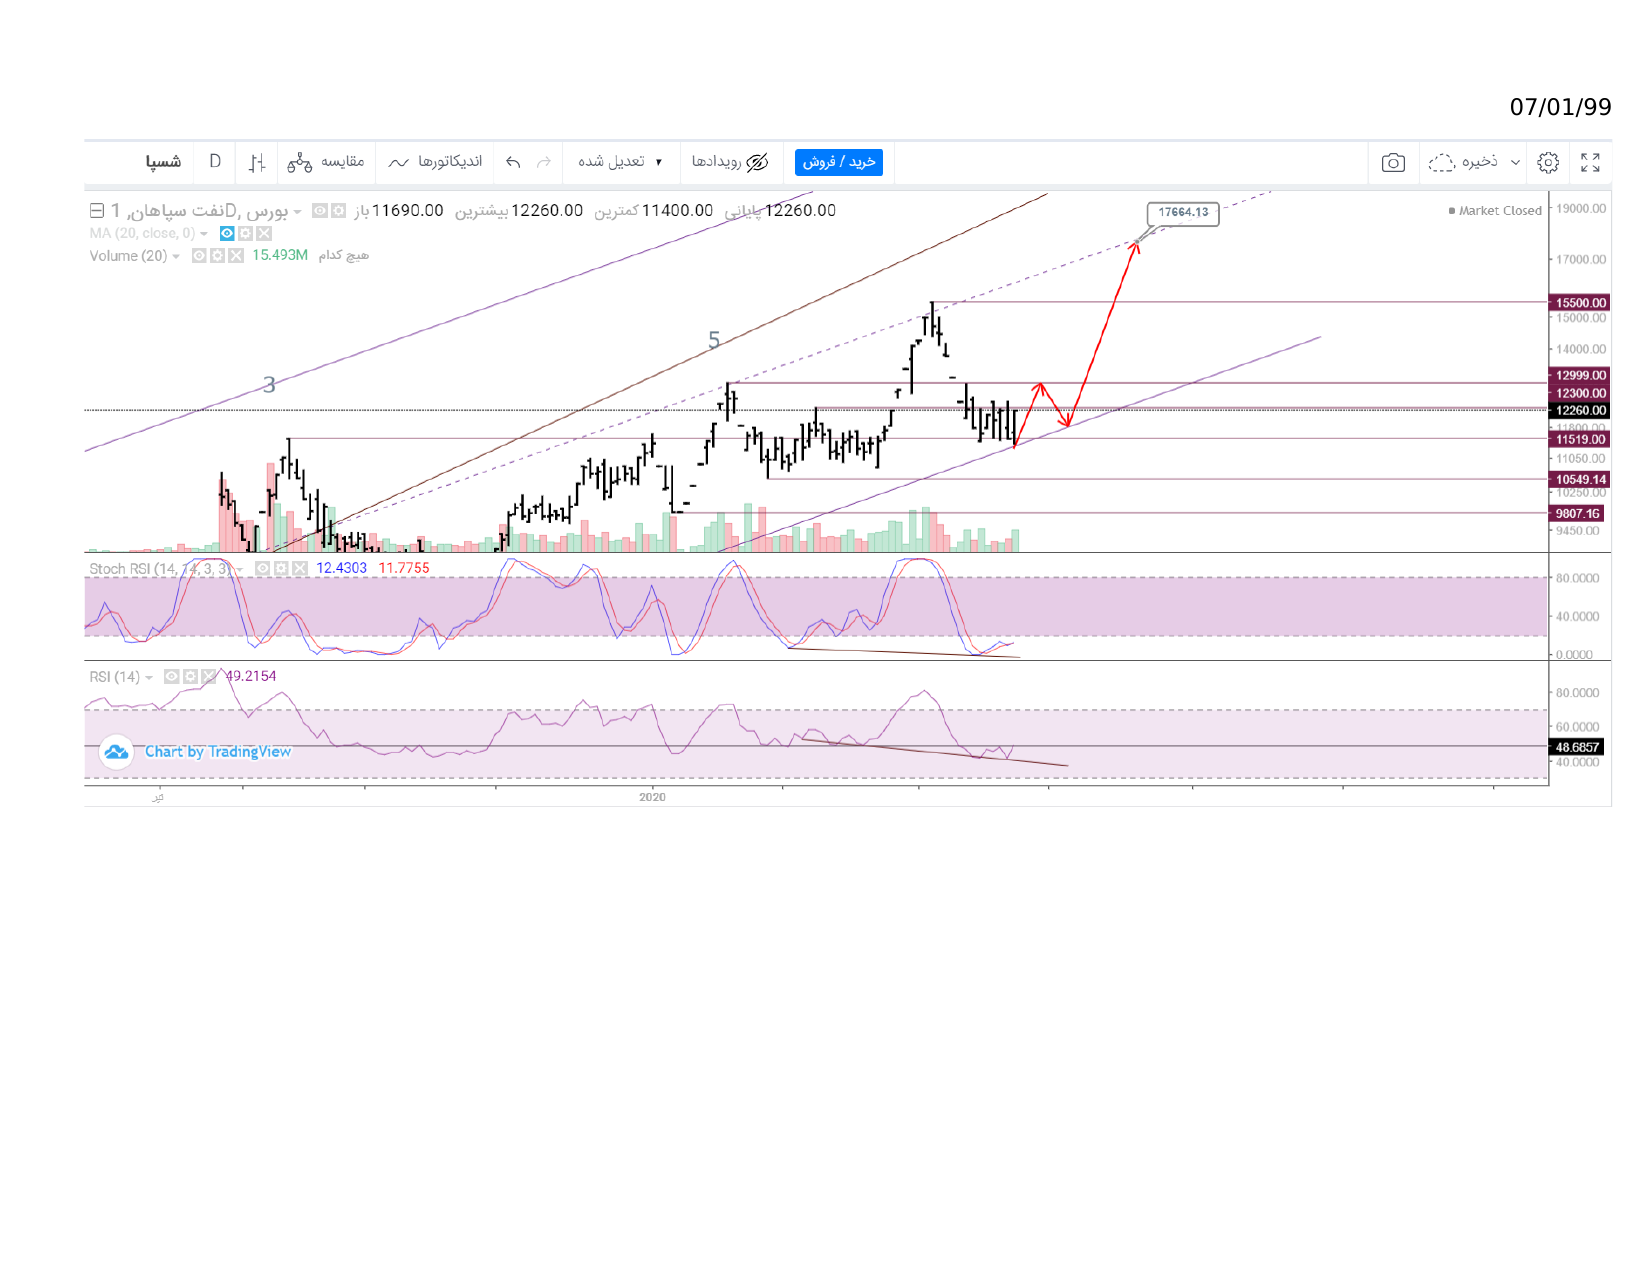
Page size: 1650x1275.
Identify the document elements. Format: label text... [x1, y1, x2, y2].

text 07/01/99 [84, 94, 1612, 120]
picture [84, 139, 1613, 807]
